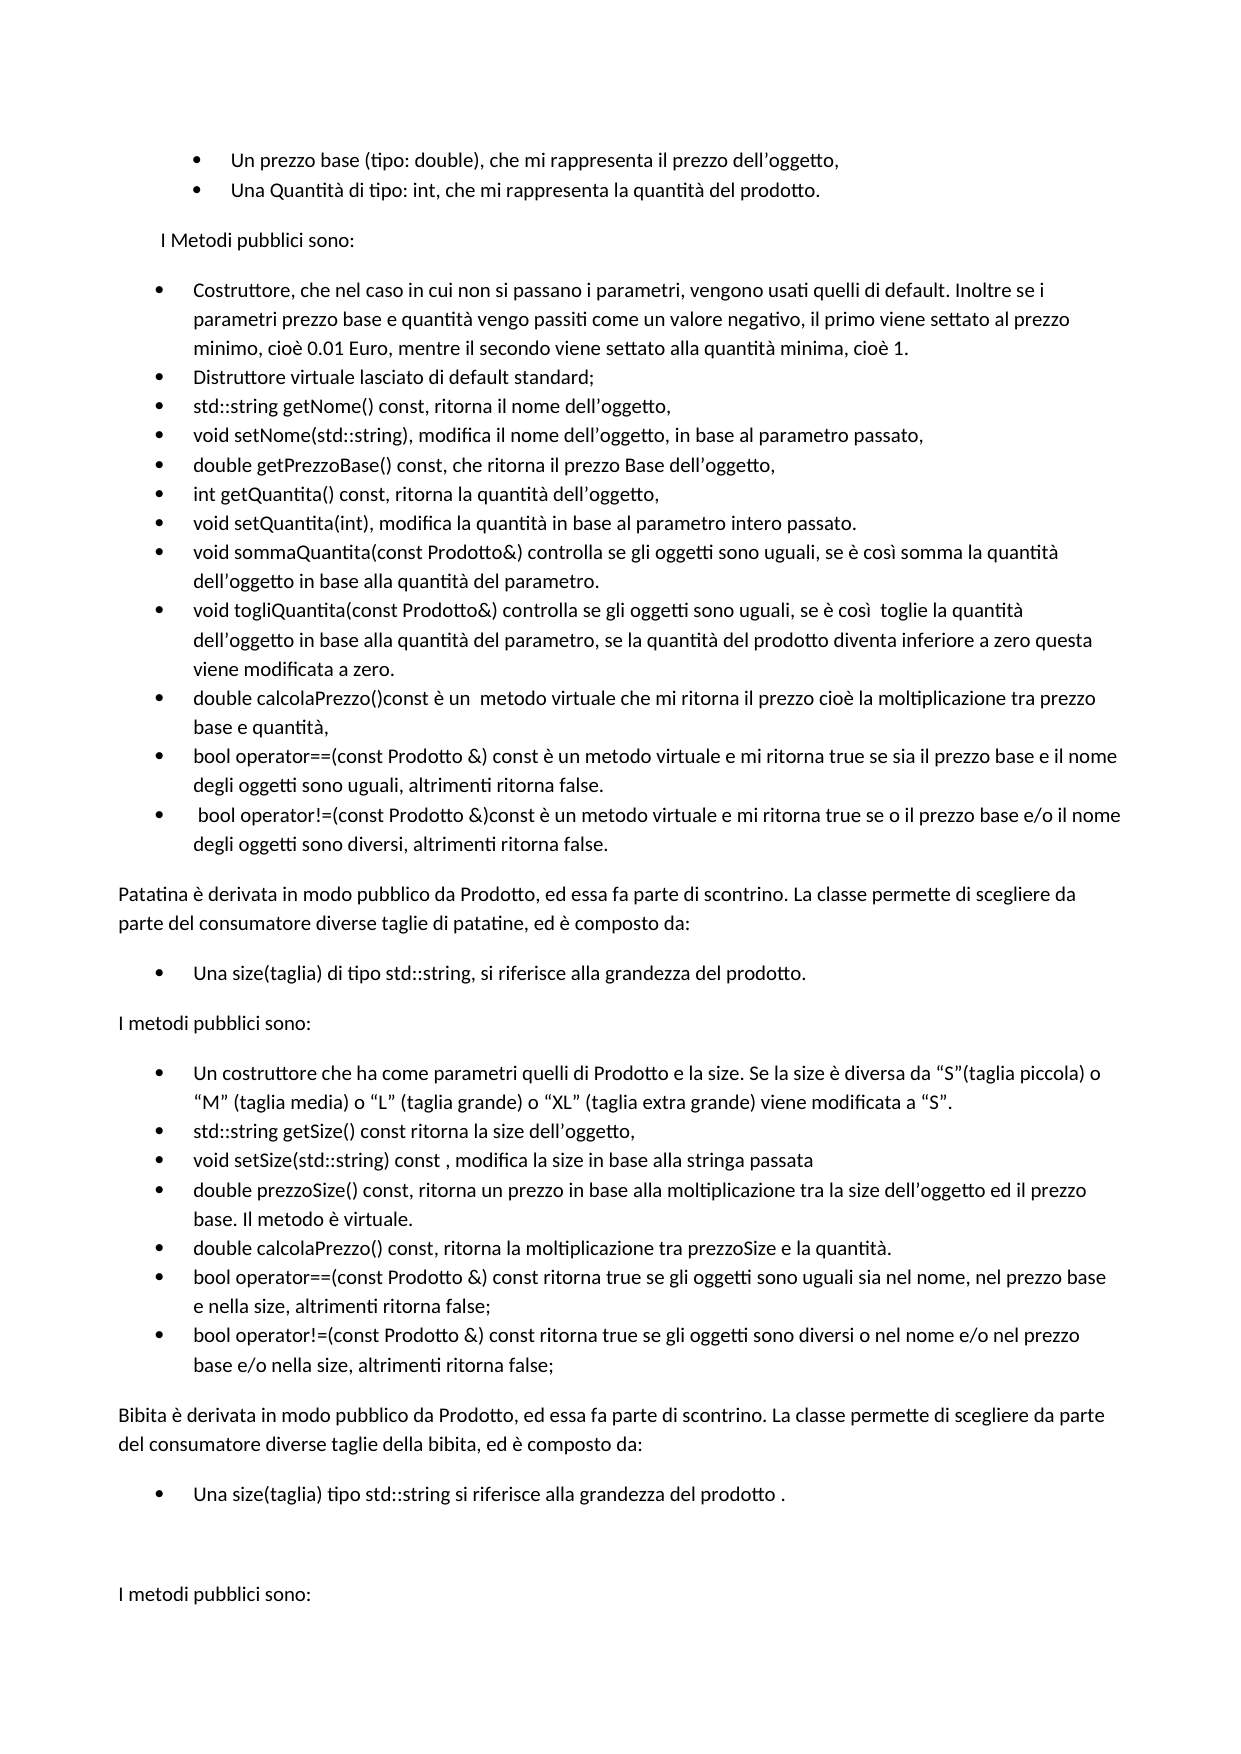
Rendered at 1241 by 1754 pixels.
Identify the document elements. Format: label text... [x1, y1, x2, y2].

list double getPrezzoBase() const, che ritorna il prezzo Base dell’oggetto, [156, 452, 1122, 477]
list Distruttore virtuale lasciato di default standard; [156, 364, 1122, 390]
list Un costruttore che ha come parametri quelli di Prodotto e la size. Se la size è diversa da “S”(taglia piccola) o “M” (taglia media) o “L” (taglia grande) o “XL” (taglia extra grande) viene modificata a “S”. [156, 1060, 1122, 1115]
text Bibita è derivata in modo pubblico da Prodotto, ed essa fa parte di scontrino. La classe permette di scegliere da parte del consumatore diverse taglie della bibita, ed è composto da: [118, 1402, 1122, 1456]
list double calcolaPrezzo() const, ritorna la moltiplicazione tra prezzoSize e la quantità. [156, 1235, 1122, 1261]
list int getQuantita() const, ritorna la quantità dell’oggetto, [156, 481, 1122, 506]
list void setNome(std::string), modifica il nome dell’oggetto, in base al parametro passato, [156, 423, 1122, 448]
text I Metodi pubblici sono: [118, 227, 1122, 252]
list std::string getNome() const, ritorna il nome dell’oggetto, [156, 393, 1122, 419]
text Patatina è derivata in modo pubblico da Prodotto, ed essa fa parte di scontrino. La classe permette di scegliere da parte del consumatore diverse taglie di patatine, ed è composto da: [118, 881, 1122, 936]
list Una size(taglia) di tipo std::string, si riferisce alla grandezza del prodotto. [156, 960, 1122, 986]
list void setSize(std::string) const , modifica la size in base alla stringa passata [156, 1148, 1122, 1173]
list Una size(taglia) tipo std::string si riferisce alla grandezza del prodotto . [156, 1481, 1122, 1506]
list bool operator!=(const Prodotto &)const è un metodo virtuale e mi ritorna true se o il prezzo base e/o il nome degli oggetti sono diversi, altrimenti ritorna false. [156, 802, 1122, 856]
list Costruttore, che nel caso in cui non si passano i parametri, vengono usati quelli di default. Inoltre se i parametri prezzo base e quantità vengo passiti come un valore negativo, il primo viene settato al prezzo minimo, cioè 0.01 Euro, mentre il secondo viene settato alla quantità minima, cioè 1. [156, 277, 1122, 361]
list double calcolaPrezzo()const è un metodo virtuale che mi ritorna il prezzo cioè la moltiplicazione tra prezzo base e quantità, [156, 685, 1122, 740]
list void sommaQuantita(const Prodotto&) controlla se gli oggetti sono uguali, se è così somma la quantità dell’oggetto in base alla quantità del parametro. [156, 539, 1122, 594]
list void togliQuantita(const Prodotto&) controlla se gli oggetti sono uguali, se è così toglie la quantità dell’oggetto in base alla quantità del parametro, se la quantità del prodotto diventa inferiore a zero questa viene modificata a zero. [156, 598, 1122, 681]
list void setQuantita(int), modifica la quantità in base al parametro intero passato. [156, 510, 1122, 536]
list std::string getSize() const ritorna la size dell’oggetto, [156, 1118, 1122, 1144]
text I metodi pubblici sono: [118, 1581, 1122, 1606]
list bool operator==(const Prodotto &) const ritorna true se gli oggetti sono uguali sia nel nome, nel prezzo base e nella size, altrimenti ritorna false; [156, 1264, 1122, 1319]
list double prezzoSize() const, ritorna un prezzo in base alla moltiplicazione tra la size dell’oggetto ed il prezzo base. Il metodo è virtuale. [156, 1177, 1122, 1231]
list bool operator==(const Prodotto &) const è un metodo virtuale e mi ritorna true se sia il prezzo base e il nome degli oggetti sono uguali, altrimenti ritorna false. [156, 743, 1122, 798]
list Un prezzo base (tipo: double), che mi rappresenta il prezzo dell’oggetto, [193, 148, 1122, 173]
list Una Quantità di tipo: int, che mi rappresenta la quantità del prodotto. [193, 177, 1122, 202]
text I metodi pubblici sono: [118, 1010, 1122, 1036]
